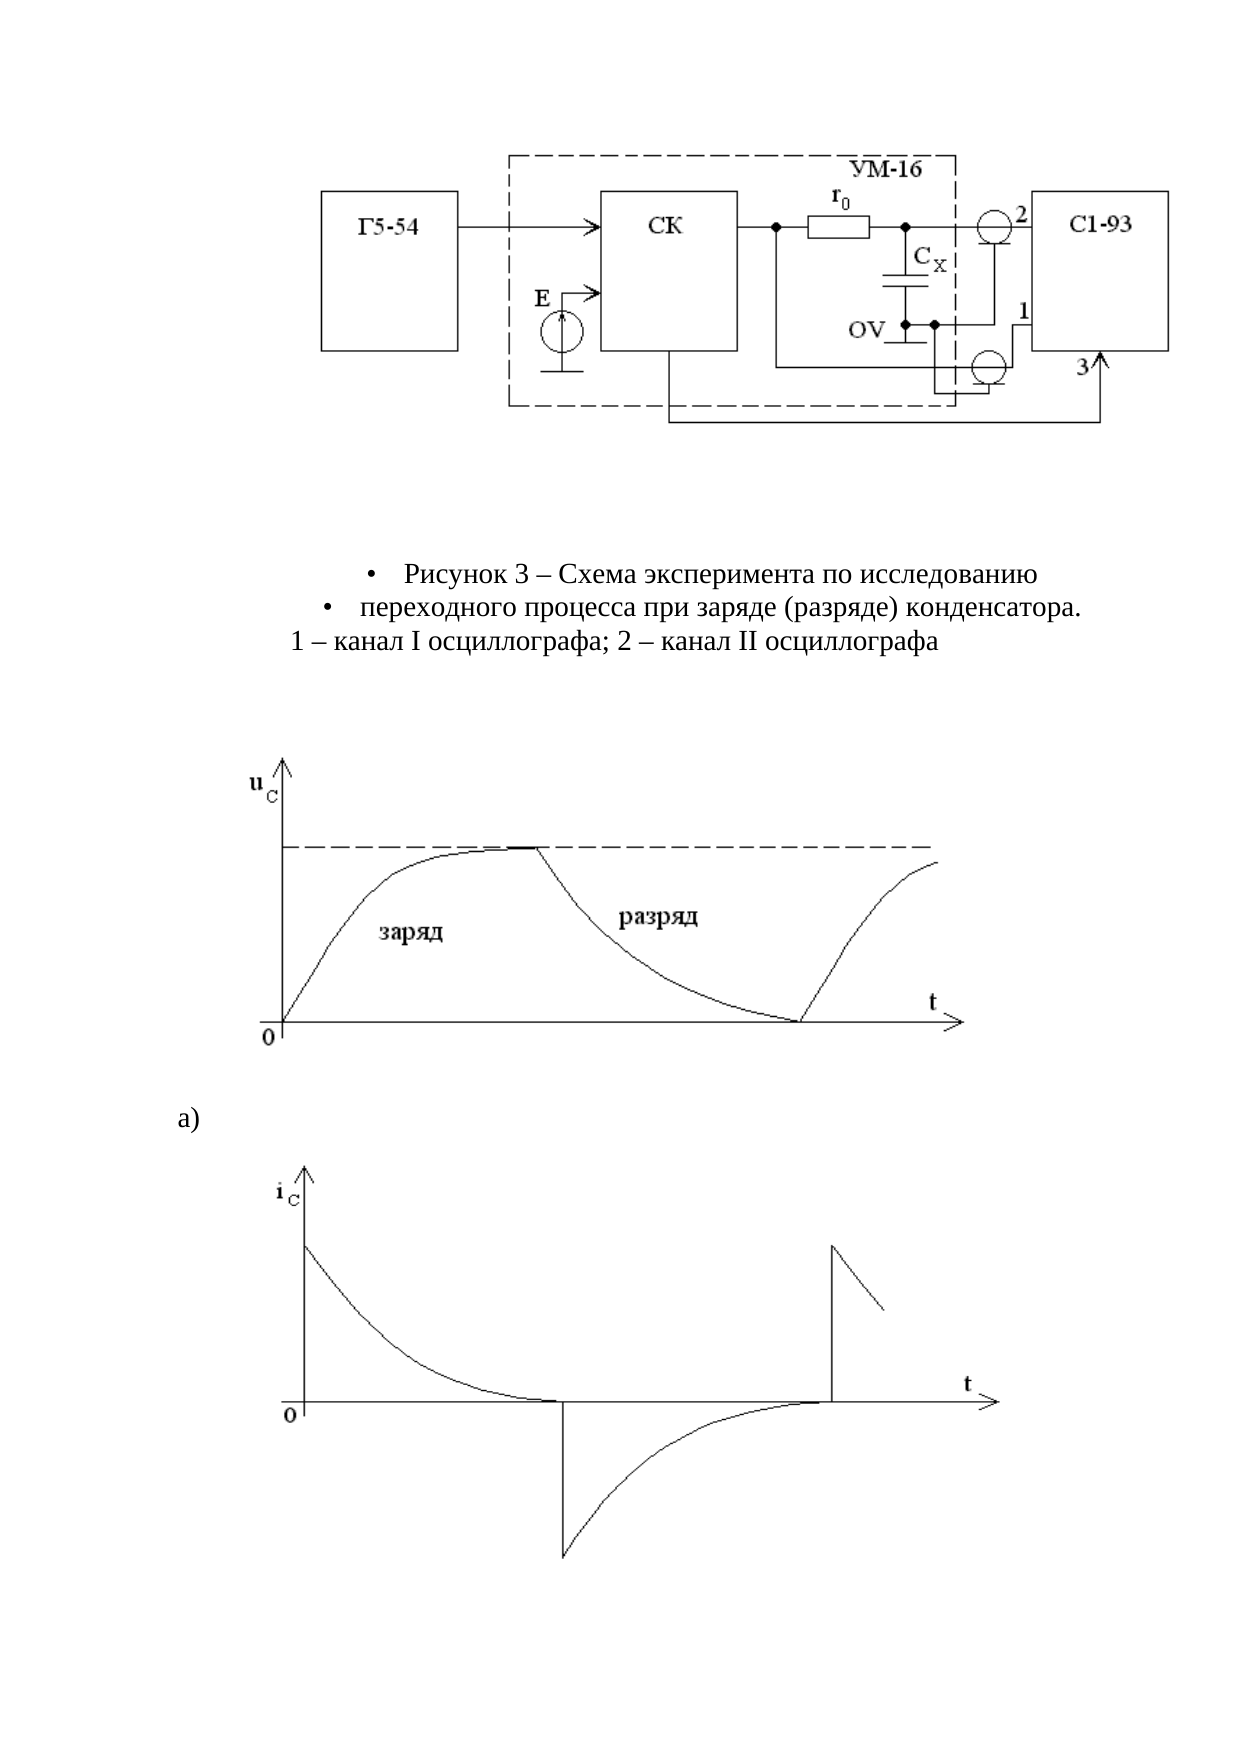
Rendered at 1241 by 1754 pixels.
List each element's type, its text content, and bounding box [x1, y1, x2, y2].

picture [289, 118, 1196, 454]
list переходного процесса при заряде (разряде) конденсатора. [252, 589, 1152, 623]
picture [221, 1162, 1019, 1579]
list Рисунок 3 – Схема эксперимента по исследованию [252, 556, 1152, 589]
text 1 – канал I осциллографа; 2 – канал II осциллографа [290, 623, 1152, 656]
picture [221, 748, 986, 1071]
